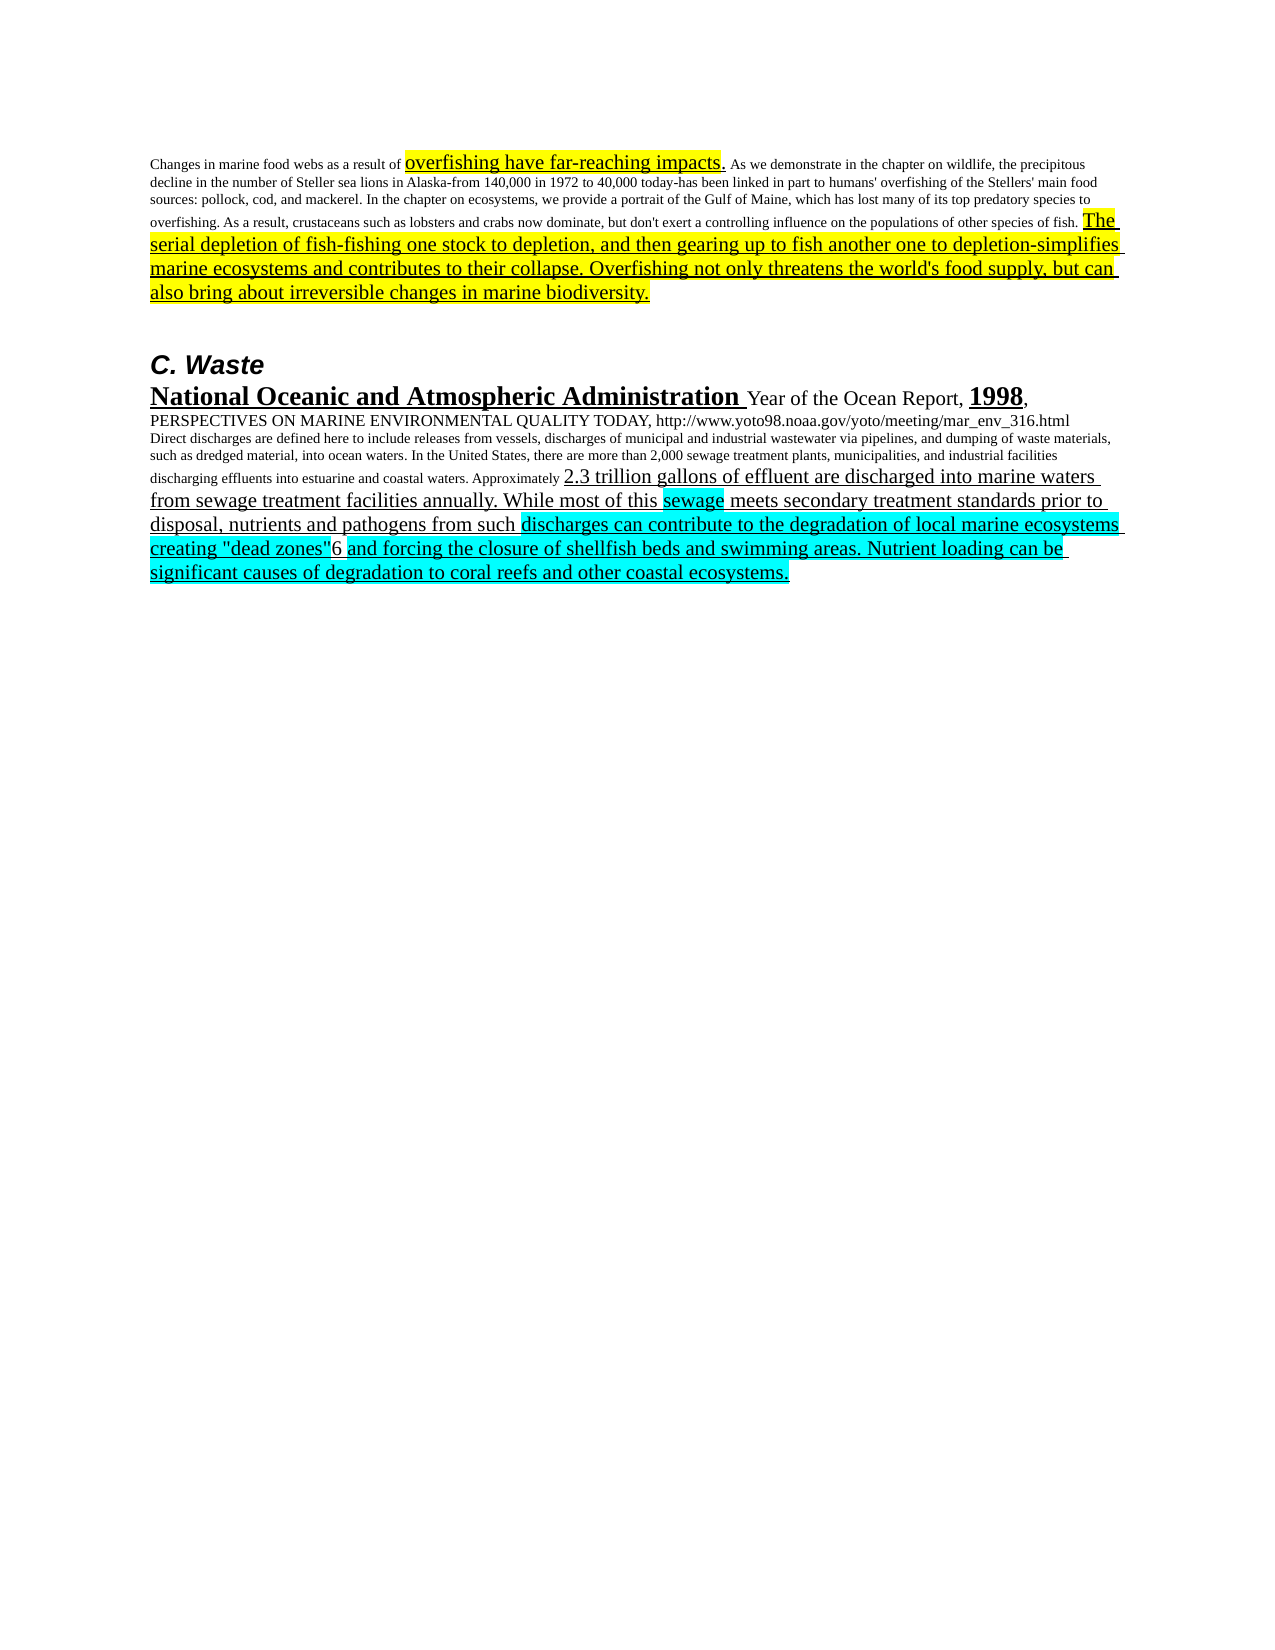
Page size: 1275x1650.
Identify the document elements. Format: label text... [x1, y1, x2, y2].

text Changes in marine food webs as a result of overfishing have far-reaching impacts. As we demonstrate in the chapter on wildlife, the precipitous decline in the number of Steller sea lions in Alaska-from 140,000 in 1972 to 40,000 today-has been linked in part to humans' overfishing of the Stellers' main food sources: pollock, cod, and mackerel. In the chapter on ecosystems, we provide a portrait of the , which has lost many of its top predatory species to overfishing. As a result, crustaceans such as lobsters and crabs now dominate, but don't exert a controlling influence on the populations of other species of fish. The serial depletion of fish-fishing one stock to depletion, and then gearing up to fish another one to depletion-simplifies marine ecosystems and contributes to their collapse. Overfishing not only threatens the world's food supply, but can also bring about irreversible changes in marine biodiversity. [150, 150, 1125, 253]
text National Oceanic and Atmospheric Administration Year of the Ocean Report, 1998, PERSPECTIVES ON MARINE ENVIRONMENTAL QUALITY TODAY, http://www.yoto98.noaa.gov/yoto/meeting/mar_env_316.html [150, 380, 1125, 430]
text Direct discharges are defined here to include releases from vessels, discharges of municipal and industrial wastewater via pipelines, and dumping of waste materials, such as dredged material, into ocean waters. In the , there are more than 2,000 sewage treatment plants, municipalities, and industrial facilities discharging effluents into estuarine and coastal waters. Approximately 2.3 trillion gallons of effluent are discharged into marine waters from sewage treatment facilities annually. While most of this sewage meets secondary treatment standards prior to disposal, nutrients and pathogens from such discharges can contribute to the degradation of local marine ecosystems creating "dead zones"6 and forcing the closure of shellfish beds and swimming areas. Nutrient loading can be significant causes of degradation to coral reefs and other coastal ecosystems. [150, 430, 1125, 533]
text C. Waste [150, 349, 1125, 380]
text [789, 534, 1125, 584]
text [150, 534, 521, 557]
